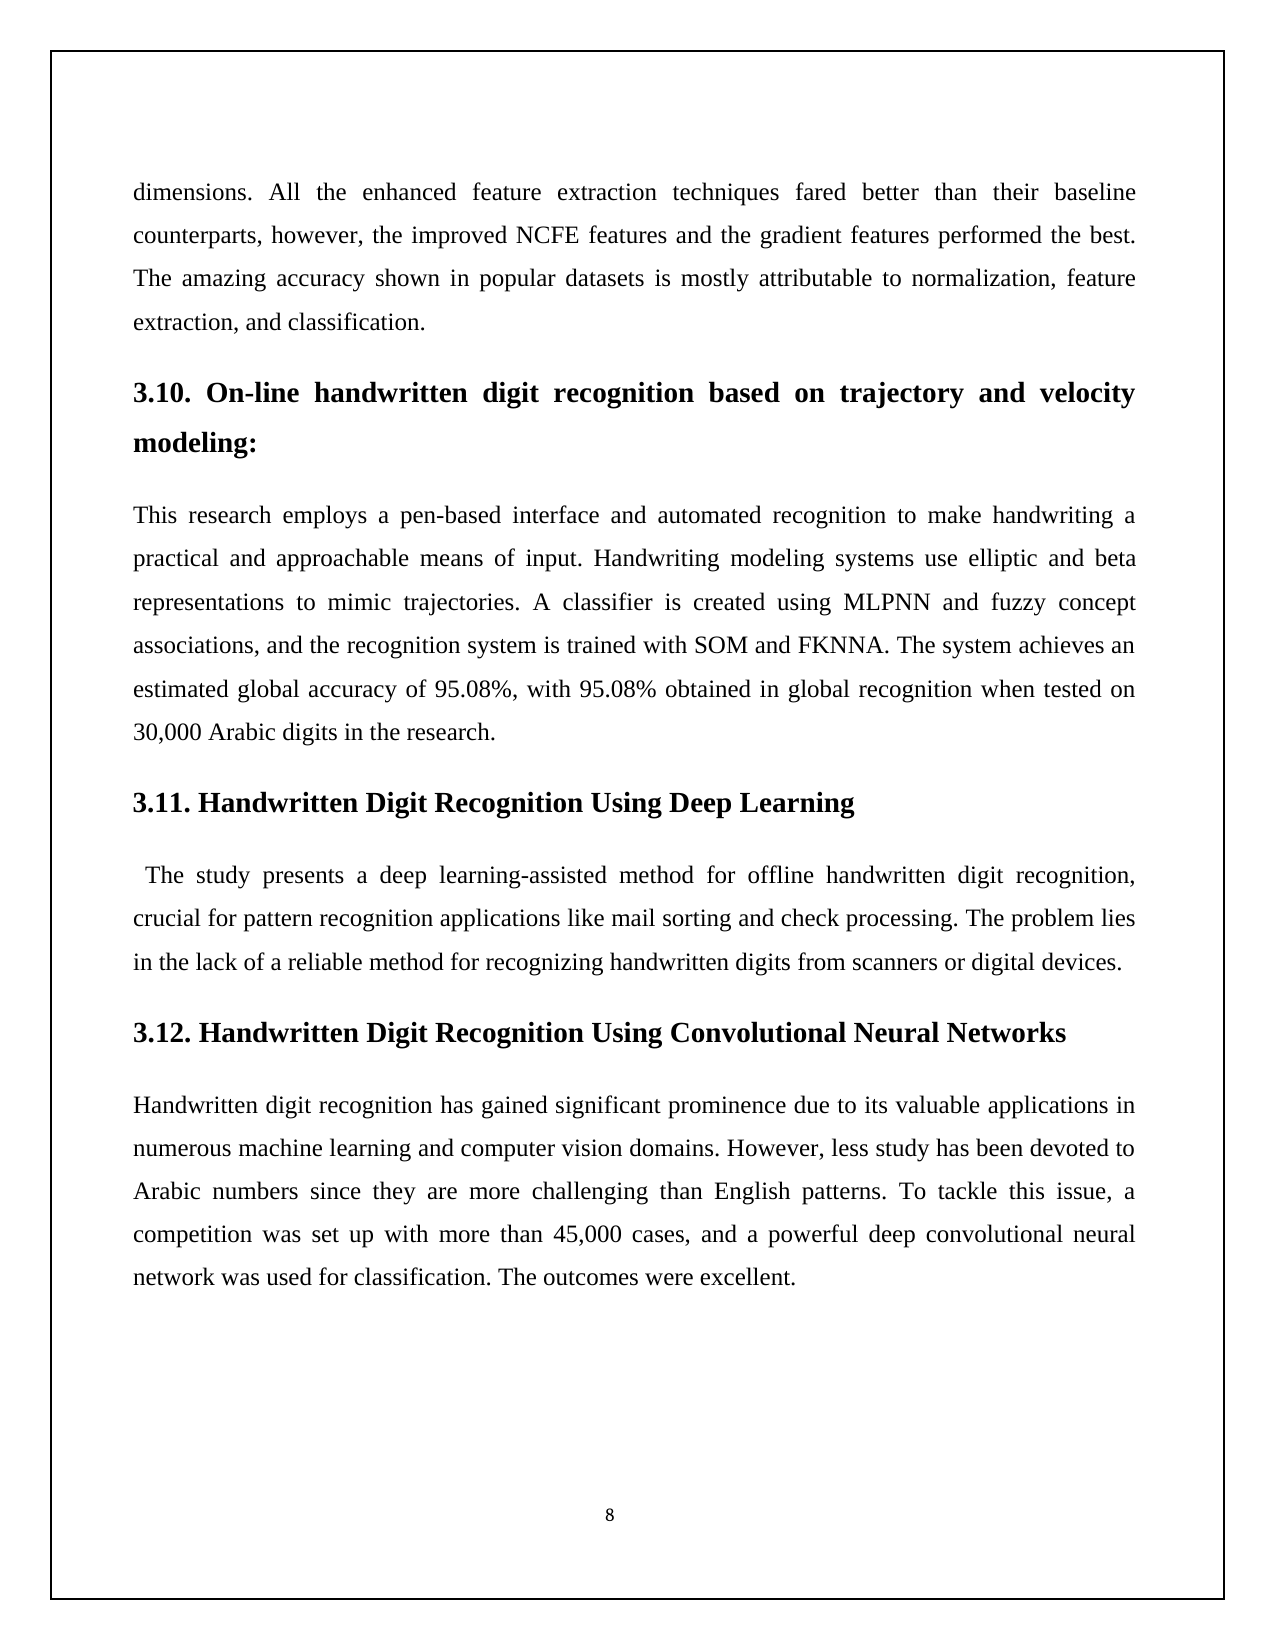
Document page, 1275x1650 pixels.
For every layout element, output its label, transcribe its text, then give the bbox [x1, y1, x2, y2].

text The study presents a deep learning-assisted method for offline handwritten digit recognition, crucial for pattern recognition applications like mail sorting and check processing. The problem lies in the lack of a reliable method for recognizing handwritten digits from scanners or digital devices. [133, 860, 1137, 975]
text 3.10. On-line handwritten digit recognition based on trajectory and velocity modeling: [133, 375, 1137, 459]
text 3.12. Handwritten Digit Recognition Using Convolutional Neural Networks [133, 1015, 1137, 1048]
text 3.11. Handwritten Digit Recognition Using Deep Learning [88, 785, 1137, 818]
text This research employs a pen-based interface and automated recognition to make handwriting a practical and approachable means of input. Handwriting modeling systems use elliptic and beta representations to mimic trajectories. A classifier is created using MLPNN and fuzzy concept associations, and the recognition system is trained with SOM and FKNNA. The system achieves an estimated global accuracy of 95.08%, with 95.08% obtained in global recognition when tested on 30,000 Arabic digits in the research. [133, 500, 1137, 746]
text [133, 177, 1137, 335]
text Handwritten digit recognition has gained significant prominence due to its valuable applications in numerous machine learning and computer vision domains. However, less study has been devoted to Arabic numbers since they are more challenging than English patterns. To tackle this issue, a competition was set up with more than 45,000 cases, and a powerful deep convolutional neural network was used for classification. The outcomes were excellent. [133, 1090, 1137, 1291]
